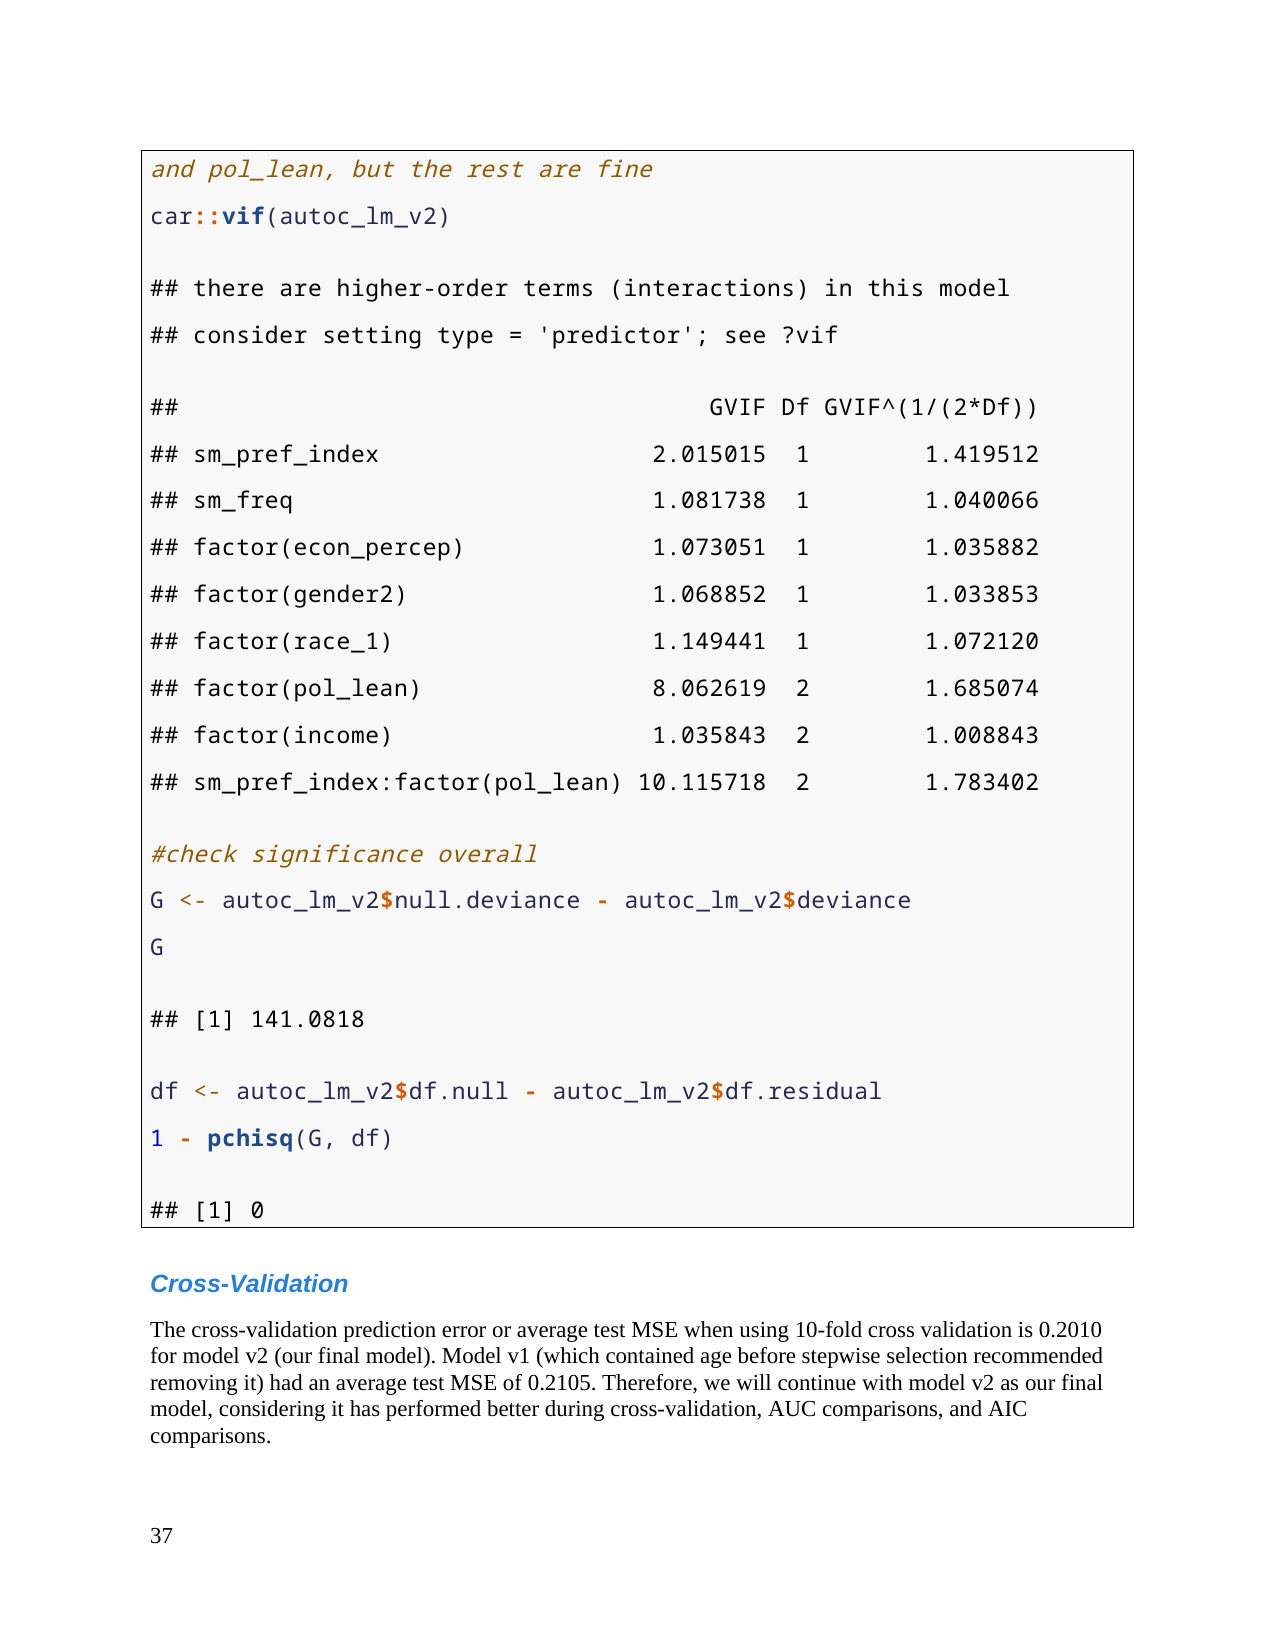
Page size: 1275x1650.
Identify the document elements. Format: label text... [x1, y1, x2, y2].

text ## [1] 0 [142, 1191, 1133, 1227]
text #check significance overall G <- autoc_lm_v2$null.deviance - autoc_lm_v2$deviance G [142, 834, 1133, 962]
text ## GVIF Df GVIF^(1/(2*Df)) ## sm_pref_index 2.015015 1 1.419512 ## sm_freq 1.081738 1 1.040066 ## factor(econ_percep) 1.073051 1 1.035882 ## factor(gender2) 1.068852 1 1.033853 ## factor(race_1) 1.149441 1 1.072120 ## factor(pol_lean) 8.062619 2 1.685074 ## factor(income) 1.035843 2 1.008843 ## sm_pref_index:factor(pol_lean) 10.115718 2 1.783402 [142, 387, 1133, 797]
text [142, 151, 1133, 231]
text ## [1] 141.0818 [142, 1000, 1133, 1034]
text df <- autoc_lm_v2$df.null - autoc_lm_v2$df.residual 1 - pchisq(G, df) [142, 1072, 1133, 1153]
text The cross-validation prediction error or average test MSE when using 10-fold cross validation is 0.2010 for model v2 (our final model). Model v1 (which contained age before stepwise selection recommended removing it) had an average test MSE of 0.2105. Therefore, we will continue with model v2 as our final model, considering it has performed better during cross-validation, AUC comparisons, and AIC comparisons. [150, 1316, 1125, 1448]
text ## there are higher-order terms (interactions) in this model ## consider setting type = 'predictor'; see ?vif [142, 269, 1133, 350]
subtitle Cross-Validation [150, 1269, 1125, 1297]
